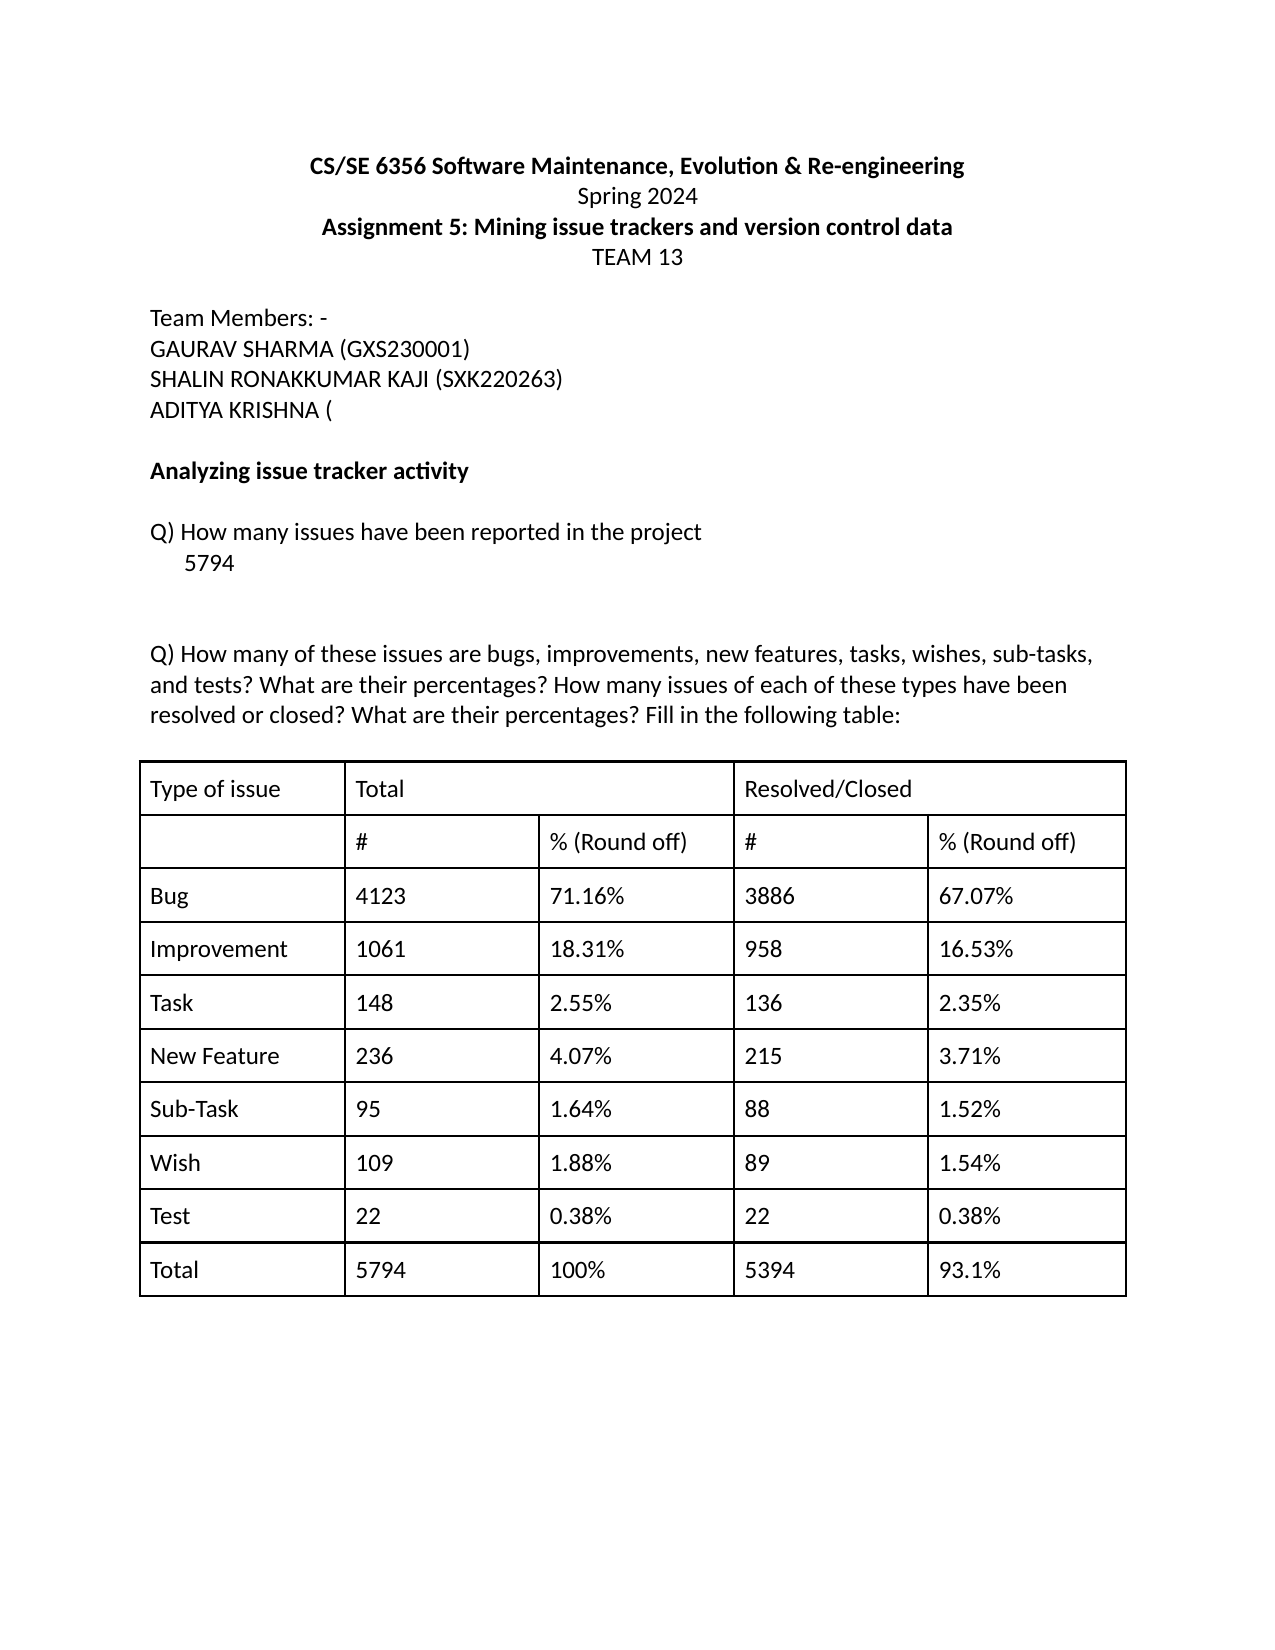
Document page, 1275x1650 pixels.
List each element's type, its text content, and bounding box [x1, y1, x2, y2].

table_cell 4.07% [540, 1030, 733, 1081]
table_cell 958 [735, 923, 927, 974]
table_cell 136 [735, 976, 927, 1028]
table_cell 18.31% [540, 923, 733, 974]
table_cell Task [141, 976, 344, 1028]
table_cell 148 [346, 976, 538, 1028]
table_cell 93.1% [929, 1244, 1125, 1295]
table_cell 22 [735, 1190, 927, 1241]
table_cell 1061 [346, 923, 538, 974]
text Team Members: - [150, 303, 1125, 333]
table_header Total [346, 763, 733, 814]
text Assignment 5: Mining issue trackers and version control data [150, 211, 1125, 242]
table_cell 215 [735, 1030, 927, 1081]
table_cell 0.38% [540, 1190, 733, 1241]
table_cell 5394 [735, 1244, 927, 1295]
table_cell 2.35% [929, 976, 1125, 1028]
text Analyzing issue tracker activity [150, 455, 1125, 486]
table_cell % (Round off) [540, 816, 733, 867]
table_cell 100% [540, 1244, 733, 1295]
table_cell 1.54% [929, 1137, 1125, 1188]
table_cell [141, 816, 344, 867]
table_cell 5794 [346, 1244, 538, 1295]
table_cell 236 [346, 1030, 538, 1081]
table_cell New Feature [141, 1030, 344, 1081]
table_cell 3886 [735, 869, 927, 921]
table_cell # [735, 816, 927, 867]
table_cell 1.88% [540, 1137, 733, 1188]
table_header Type of issue [141, 763, 344, 814]
table_cell 89 [735, 1137, 927, 1188]
table_cell 109 [346, 1137, 538, 1188]
text Spring 2024 [150, 181, 1125, 211]
text 5794 [150, 547, 1125, 577]
table_cell 1.64% [540, 1083, 733, 1134]
text TEAM 13 [150, 242, 1125, 272]
table_cell # [346, 816, 538, 867]
table_cell 67.07% [929, 869, 1125, 921]
text SHALIN RONAKKUMAR KAJI (SXK220263) [150, 364, 1125, 394]
text Q) How many of these issues are bugs, improvements, new features, tasks, wishes, sub-tasks, and tests? What are their percentages? How many issues of each of these types have been resolved or closed? What are their percentages? Fill in the following table: [150, 638, 1125, 730]
text GAURAV SHARMA (GXS230001) [150, 333, 1125, 364]
table_cell 16.53% [929, 923, 1125, 974]
table_cell % (Round off) [929, 816, 1125, 867]
table_cell 1.52% [929, 1083, 1125, 1134]
table_cell 0.38% [929, 1190, 1125, 1241]
table_cell 2.55% [540, 976, 733, 1028]
table_cell Total [141, 1244, 344, 1295]
table_cell 3.71% [929, 1030, 1125, 1081]
table_cell Test [141, 1190, 344, 1241]
table_cell Sub-Task [141, 1083, 344, 1134]
table_cell 71.16% [540, 869, 733, 921]
table_cell Wish [141, 1137, 344, 1188]
text Q) How many issues have been reported in the project [150, 516, 1125, 547]
table_cell 22 [346, 1190, 538, 1241]
table_cell 88 [735, 1083, 927, 1134]
table_header Resolved/Closed [735, 763, 1125, 814]
table_cell 4123 [346, 869, 538, 921]
text ADITYA KRISHNA ( [150, 394, 1125, 425]
text CS/SE 6356 Software Maintenance, Evolution & Re-engineering [150, 150, 1125, 181]
table_cell Bug [141, 869, 344, 921]
table_cell 95 [346, 1083, 538, 1134]
table_cell Improvement [141, 923, 344, 974]
